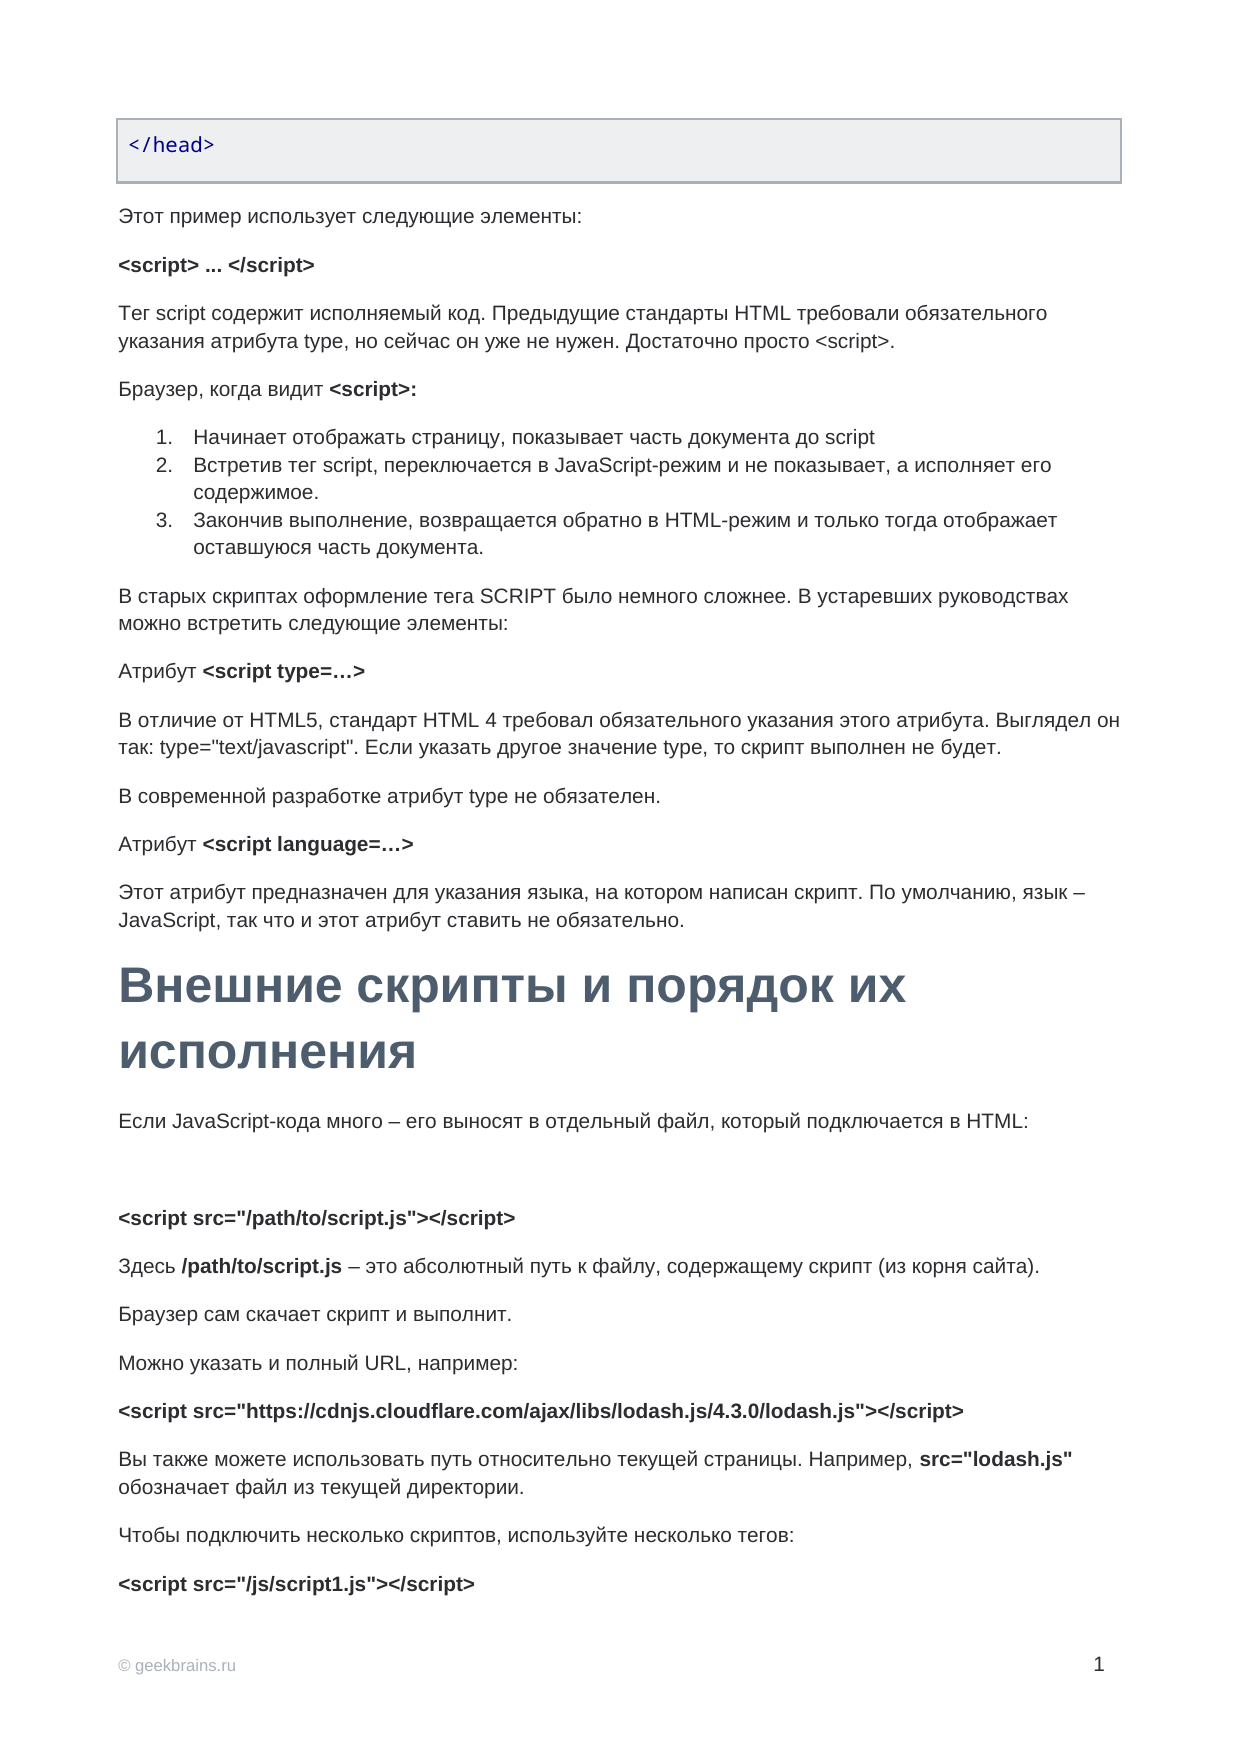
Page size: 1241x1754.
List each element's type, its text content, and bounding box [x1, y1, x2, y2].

text Вы также можете использовать путь относительно текущей страницы. Например, src="lodash.js" обозначает файл из текущей директории. [118, 1447, 1122, 1499]
text Атрибут <script type=…> [118, 659, 1122, 683]
text <script src="/js/script1.js"></script> [118, 1571, 1122, 1595]
list Закончив выполнение, возвращается обратно в HTML-режим и только тогда отображает оставшуюся часть документа. [156, 508, 1122, 559]
text В отличие от HTML5, стандарт HTML 4 требовал обязательного указания этого атрибута. Выглядел он так: type="text/javascript". Если указать другое значение type, то скрипт выполнен не будет. [118, 708, 1122, 759]
text <script> ... </script> [118, 253, 1122, 277]
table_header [118, 120, 1120, 181]
text Если JavaScript-кода много – его выносят в отдельный файл, который подключается в HTML: [118, 1109, 1122, 1133]
text <script src="https://cdnjs.cloudflare.com/ajax/libs/lodash.js/4.3.0/lodash.js"></script> [118, 1399, 1122, 1423]
list Начинает отображать страницу, показывает часть документа до script [156, 425, 1122, 449]
text В современной разработке атрибут type не обязателен. [118, 783, 1122, 807]
list Встретив тег script, переключается в JavaScript-режим и не показывает, а исполняет его содержимое. [156, 453, 1122, 504]
text <script src="/path/to/script.js"></script> [118, 1206, 1122, 1229]
text Здесь /path/to/script.js – это абсолютный путь к файлу, содержащему скрипт (из корня сайта). [118, 1254, 1122, 1278]
text Браузер сам скачает скрипт и выполнит. [118, 1302, 1122, 1326]
text Атрибут <script language=…> [118, 832, 1122, 856]
text Чтобы подключить несколько скриптов, используйте несколько тегов: [118, 1523, 1122, 1547]
text Можно указать и полный URL, например: [118, 1351, 1122, 1374]
text Этот атрибут предназначен для указания языка, на котором написан скрипт. По умолчанию, язык – JavaScript, так что и этот атрибут ставить не обязательно. [118, 880, 1122, 932]
subtitle Внешние скрипты и порядок их исполнения [118, 956, 1122, 1079]
text Браузер, когда видит <script>: [118, 377, 1122, 401]
text В старых скриптах оформление тега SCRIPT было немного сложнее. В устаревших руководствах можно встретить следующие элементы: [118, 583, 1122, 635]
text Тег script содержит исполняемый код. Предыдущие стандарты HTML требовали обязательного указания атрибута type, но сейчас он уже не нужен. Достаточно просто <script>. [118, 301, 1122, 352]
text Этот пример использует следующие элементы: [118, 204, 1122, 228]
